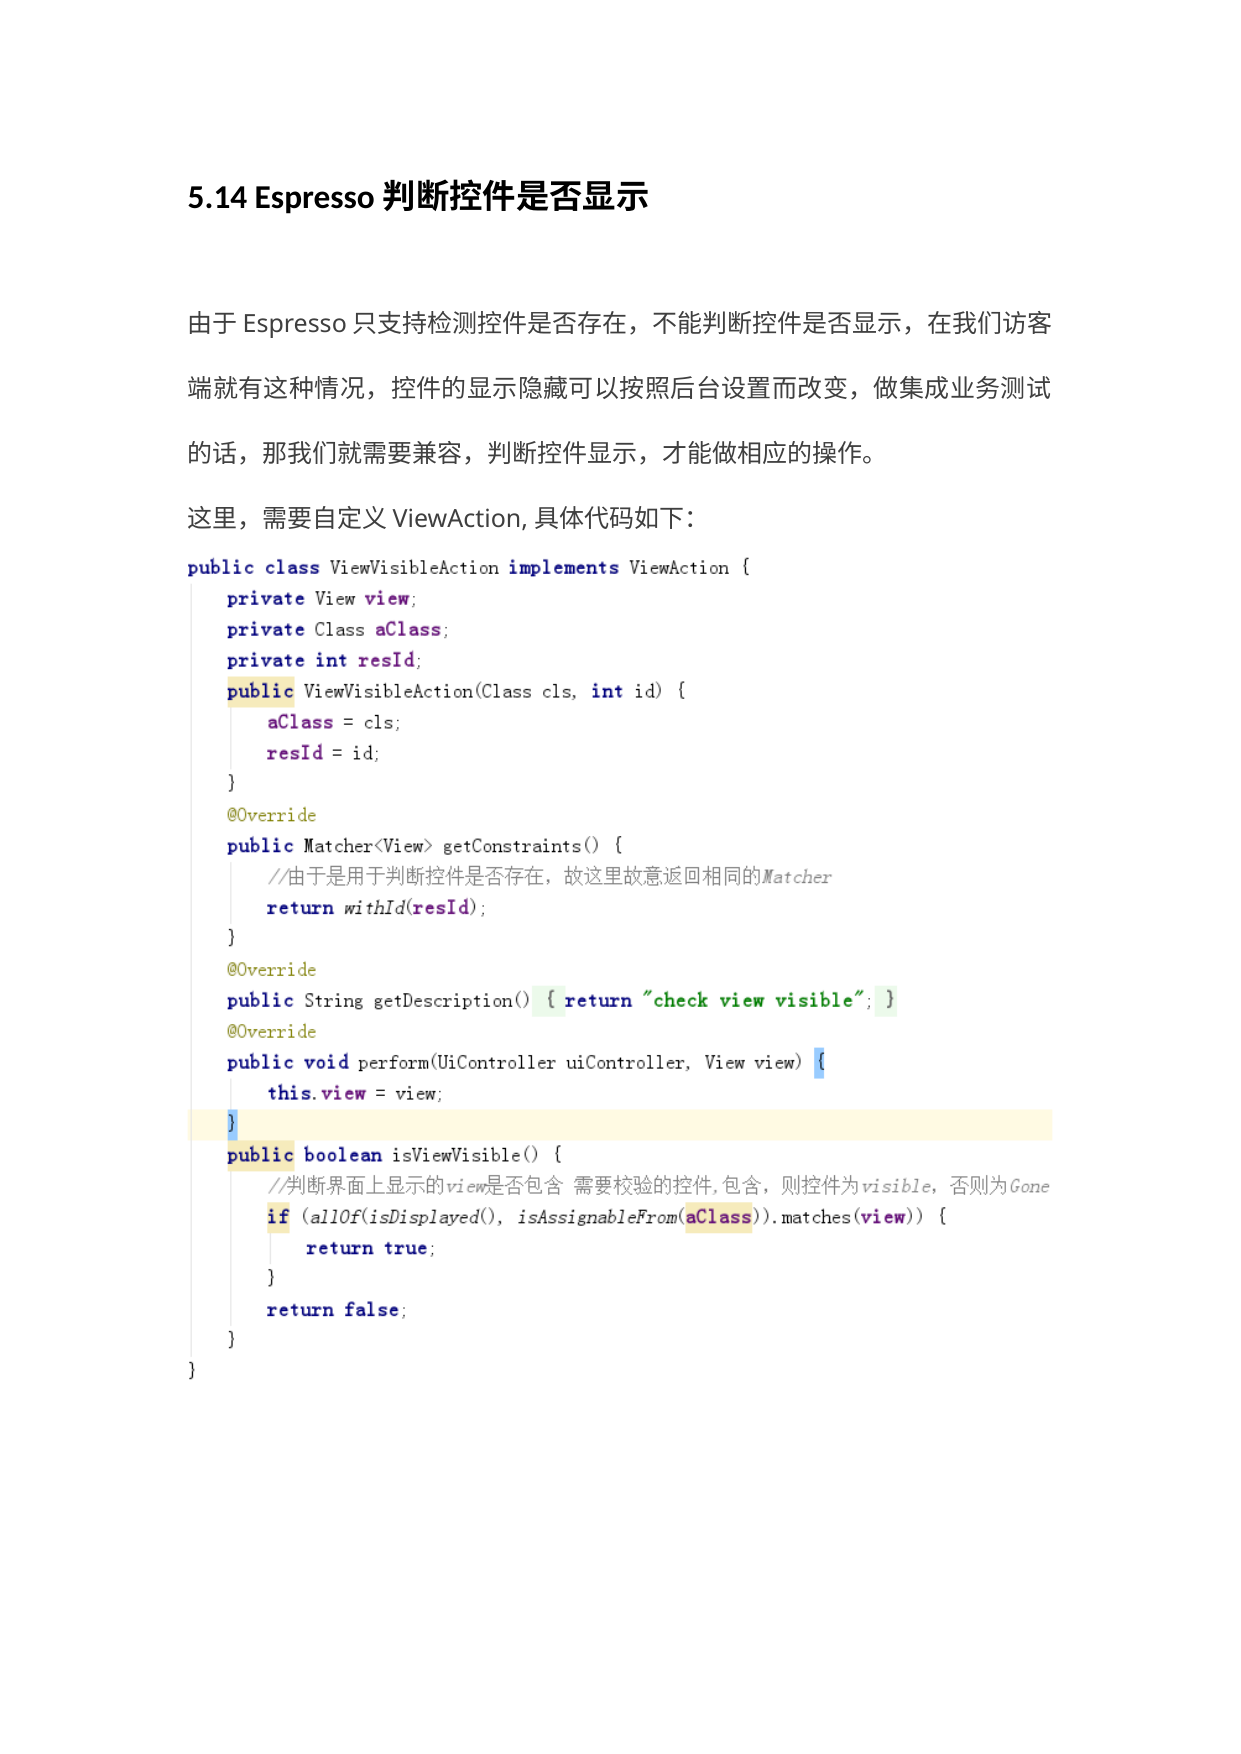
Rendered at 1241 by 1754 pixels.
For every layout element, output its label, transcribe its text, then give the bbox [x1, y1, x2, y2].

list 由于Espresso只支持检测控件是否存在，不能判断控件是否显示，在我们访客端就有这种情况，控件的显示隐藏可以按照后台设置而改变，做集成业务测试的话，那我们就需要兼容，判断控件显示，才能做相应的操作。 [187, 289, 1053, 484]
subtitle 5.14 Espresso 判断控件是否显示 [187, 162, 1053, 227]
picture [187, 548, 1053, 1383]
list 这里，需要自定义ViewAction, 具体代码如下： [187, 484, 1053, 548]
